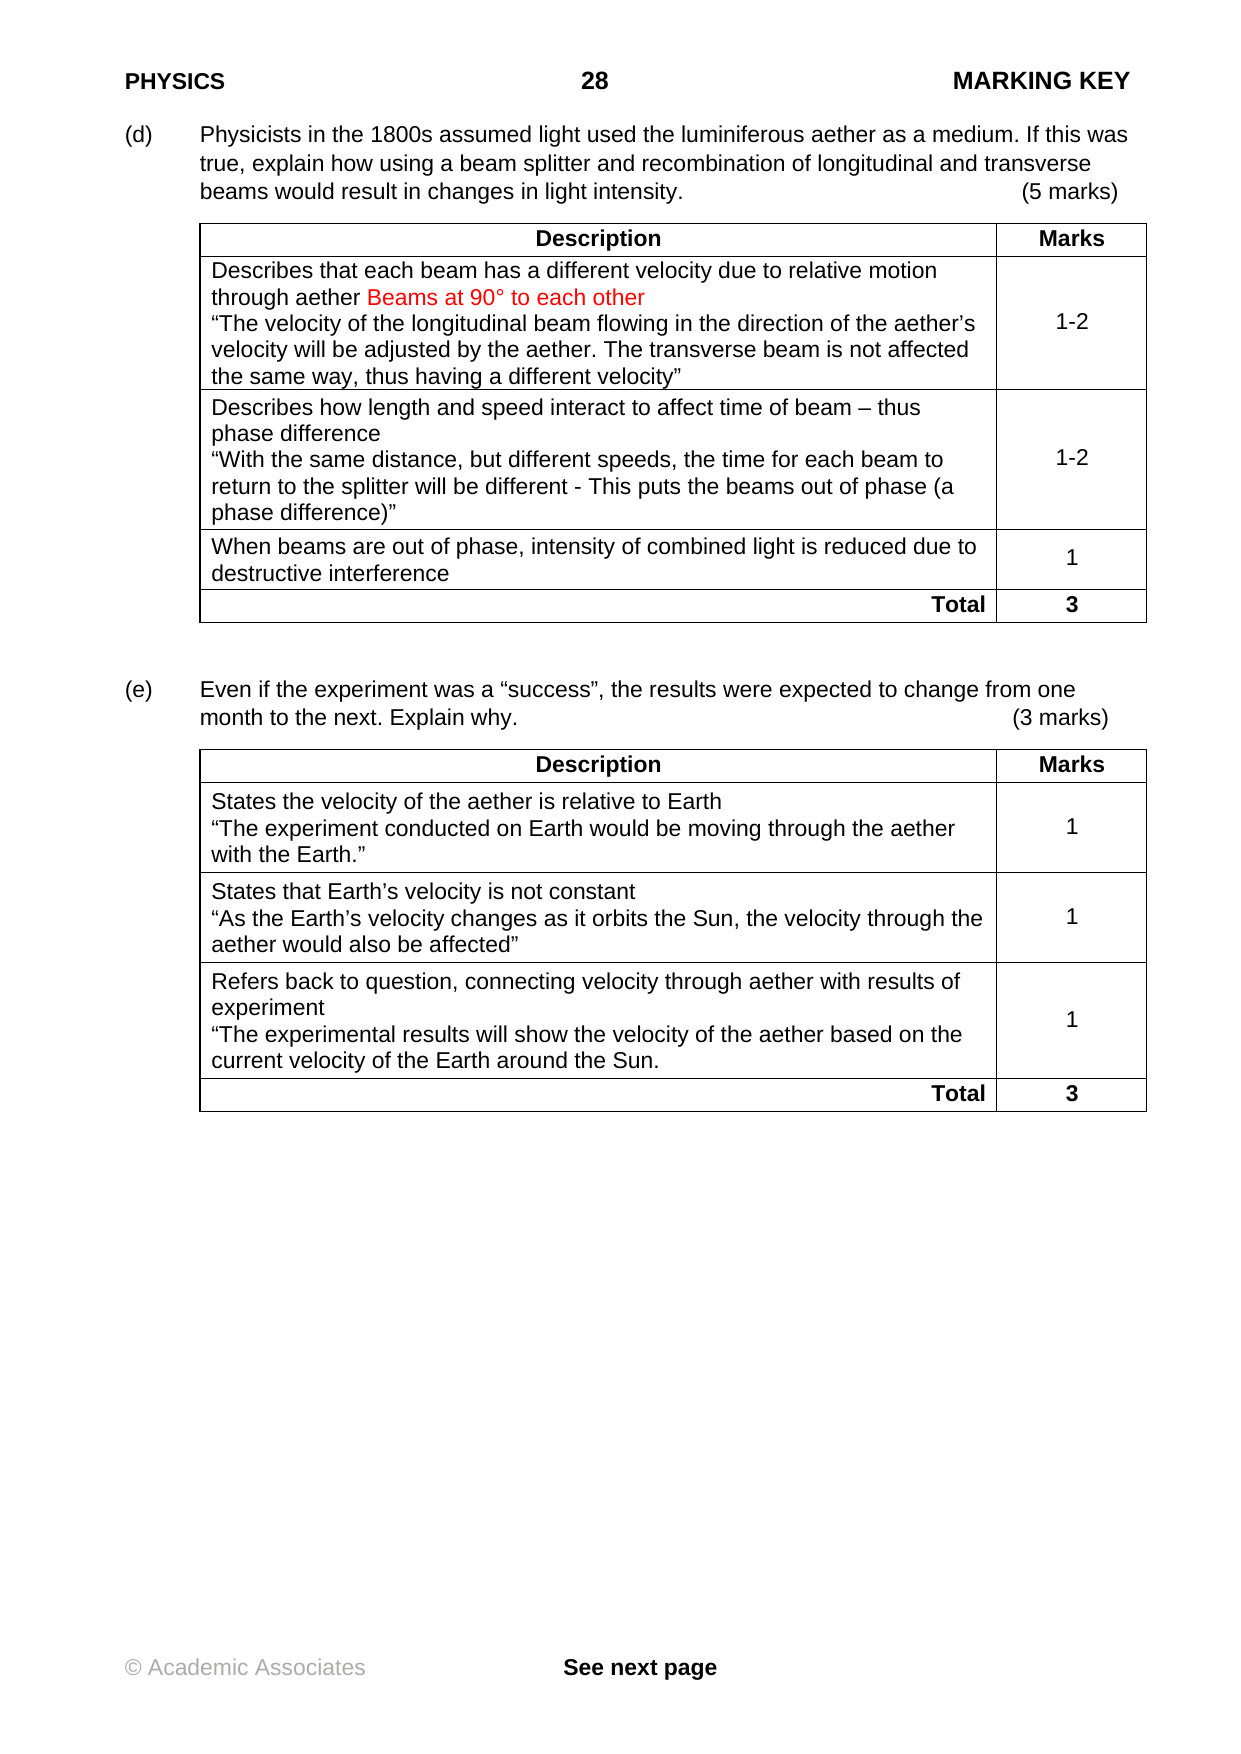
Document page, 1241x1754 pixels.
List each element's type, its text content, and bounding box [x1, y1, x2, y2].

table_cell Total [201, 1079, 996, 1111]
table_cell Total [201, 590, 996, 622]
table_cell When beams are out of phase, intensity of combined light is reduced due to destructive interference [201, 530, 996, 589]
table_header Marks [997, 224, 1146, 256]
table_cell 3 [997, 590, 1146, 622]
table_cell 1-2 [997, 390, 1146, 529]
table_cell 1 [997, 873, 1146, 962]
table_header Marks [997, 750, 1146, 782]
table_cell Describes that each beam has a different velocity due to relative motion through aether Beams at 90° to each other “The velocity of the longitudinal beam flowing in the direction of the aether’s velocity will be adjusted by the aether. The transverse beam is not affected the same way, thus having a different velocity” [201, 257, 996, 389]
list Physicists in the 1800s assumed light used the luminiferous aether as a medium. If this was true, explain how using a beam splitter and recombination of longitudinal and transverse beams would result in changes in light intensity. (5 marks) [124, 121, 1144, 204]
table_cell Describes how length and speed interact to affect time of beam – thus phase difference “With the same distance, but different speeds, the time for each beam to return to the splitter will be different - This puts the beams out of phase (a phase difference)” [201, 390, 996, 529]
table_cell 1 [997, 963, 1146, 1078]
table_cell 1 [997, 530, 1146, 589]
table_cell Refers back to question, connecting velocity through aether with results of experiment “The experimental results will show the velocity of the aether based on the current velocity of the Earth around the Sun. [201, 963, 996, 1078]
table_cell 1-2 [997, 257, 1146, 389]
table_header Description [201, 224, 996, 256]
table_cell States that Earth’s velocity is not constant “As the Earth’s velocity changes as it orbits the Sun, the velocity through the aether would also be affected” [201, 873, 996, 962]
table_cell 1 [997, 783, 1146, 872]
table_header Description [201, 750, 996, 782]
list Even if the experiment was a “success”, the results were expected to change from one month to the next. Explain why. (3 marks) [124, 676, 1144, 731]
table_cell States the velocity of the aether is relative to Earth “The experiment conducted on Earth would be moving through the aether with the Earth.” [201, 783, 996, 872]
table_cell 3 [997, 1079, 1146, 1111]
